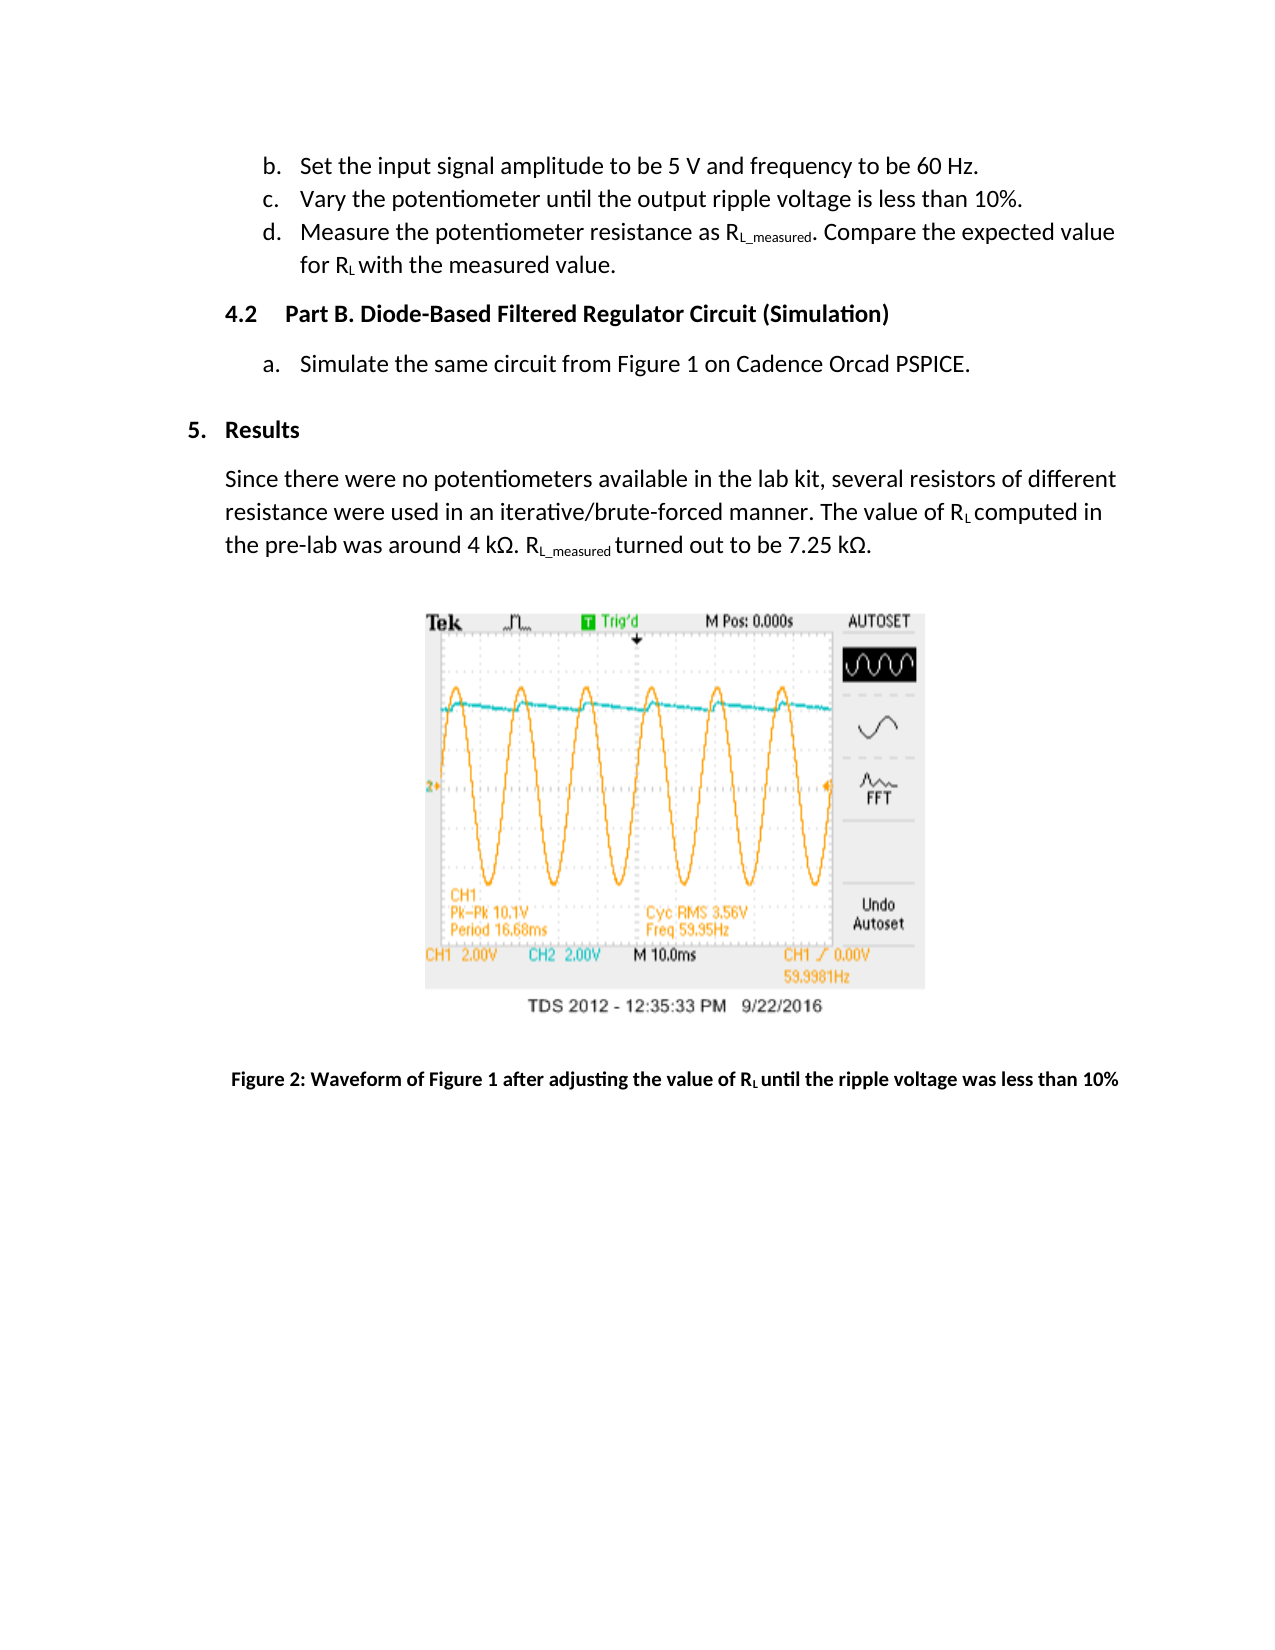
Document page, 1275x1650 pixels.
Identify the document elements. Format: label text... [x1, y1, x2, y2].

text 4.2 Part B. Diode-Based Filtered Regulator Circuit (Simulation) [225, 298, 1125, 329]
text Since there were no potentiometers available in the lab kit, several resistors of different resistance were used in an iterative/brute-forced manner. The value of RL computed in the pre-lab was around 4 kΩ. RL_measured turned out to be 7.25 kΩ. [225, 463, 1125, 560]
list Results [187, 414, 1125, 444]
list Measure the potentiometer resistance as RL_measured. Compare the expected value for RL with the measured value. [262, 216, 1125, 279]
list Set the input signal amplitude to be 5 V and frequency to be 60 Hz. [262, 150, 1125, 181]
list Simulate the same circuit from Figure 1 on Cadence Orcad PSPICE. [262, 348, 1125, 378]
text Figure 2: Waveform of Figure 1 after adjusting the value of RL until the ripple voltage was less than 10% [225, 1066, 1125, 1092]
picture [425, 578, 926, 1048]
list Vary the potentiometer until the output ripple voltage is less than 10%. [262, 183, 1125, 213]
